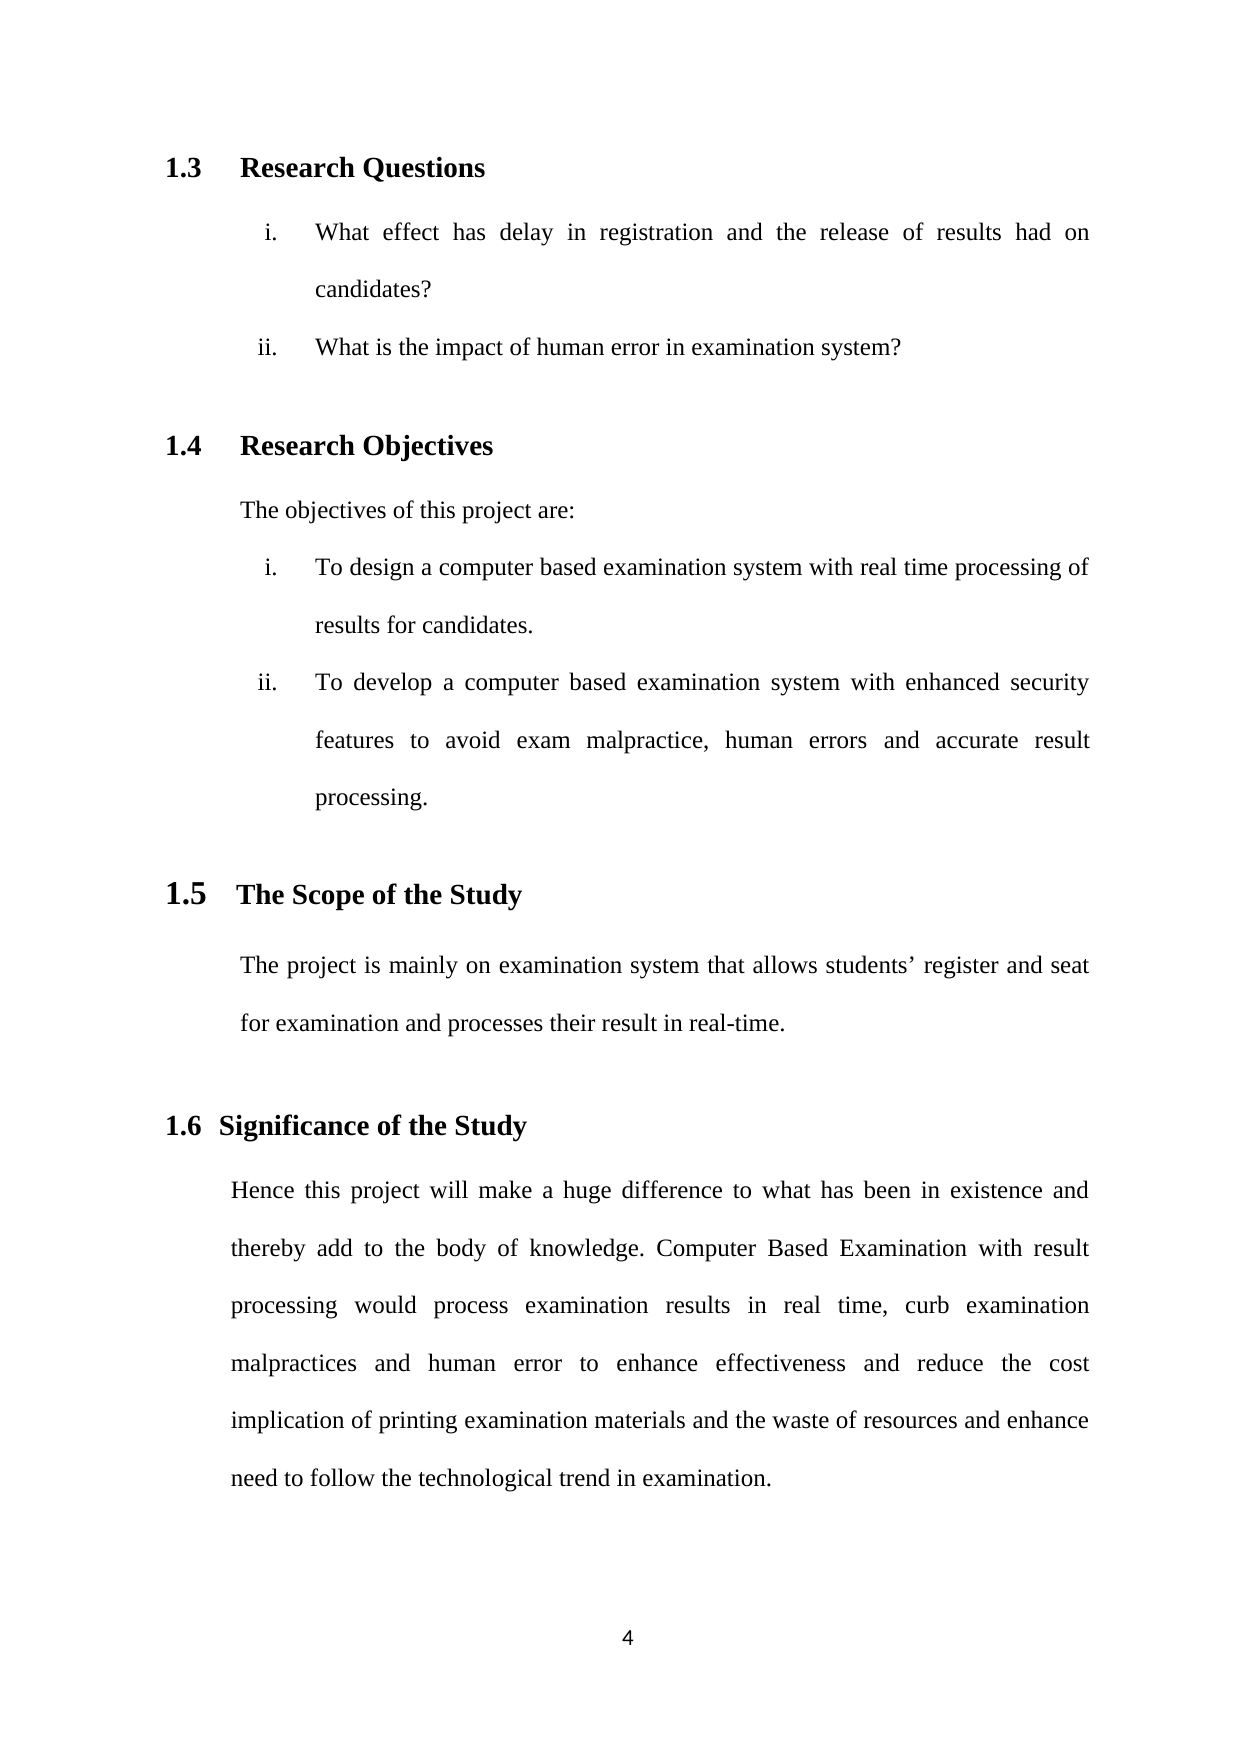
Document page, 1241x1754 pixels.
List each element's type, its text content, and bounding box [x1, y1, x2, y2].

text Hence this project will make a huge difference to what has been in existence and thereby add to the body of knowledge. Computer Based Examination with result processing would process examination results in real time, curb examination malpractices and human error to enhance effectiveness and reduce the cost implication of printing examination materials and the waste of resources and enhance need to follow the technological trend in examination. [231, 1175, 1090, 1492]
text The project is mainly on examination system that allows students’ register and seat for examination and processes their result in real-time. [240, 950, 1090, 1036]
list To design a computer based examination system with real time processing of results for candidates. [277, 552, 1090, 639]
text 1.5 The Scope of the Study [165, 873, 1090, 912]
text 1.4 Research Objectives [165, 428, 1090, 461]
text The objectives of this project are: [240, 495, 1090, 524]
list What effect has delay in registration and the release of results had on candidates? [277, 217, 1090, 303]
text 1.3 Research Questions [165, 150, 1090, 183]
list Significance of the Study [165, 1108, 1090, 1142]
list To develop a computer based examination system with enhanced security features to avoid exam malpractice, human errors and accurate result processing. [277, 667, 1090, 811]
list What is the impact of human error in examination system? [277, 332, 1090, 361]
